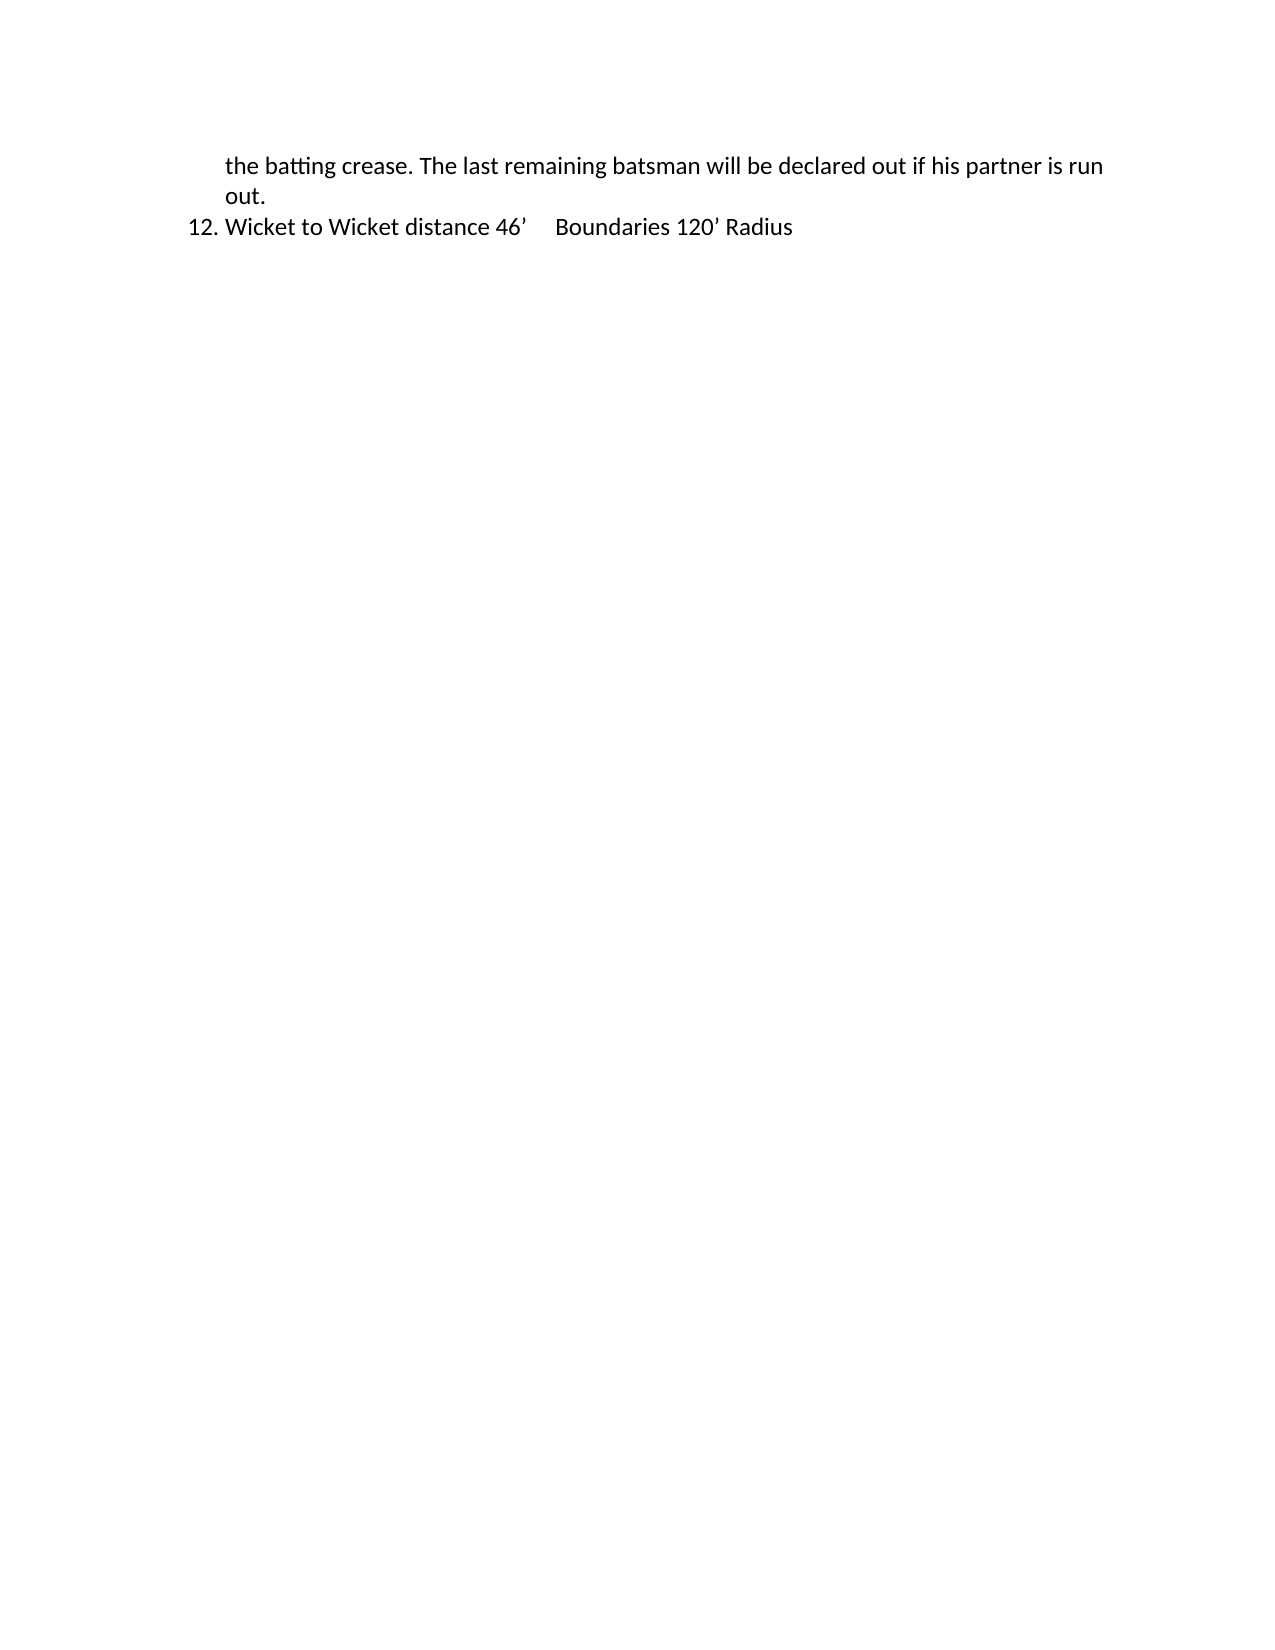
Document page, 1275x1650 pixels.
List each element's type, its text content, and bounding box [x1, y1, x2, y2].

list Wicket to Wicket distance 46’ Boundaries 120’ Radius [187, 211, 1125, 242]
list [187, 150, 1125, 211]
